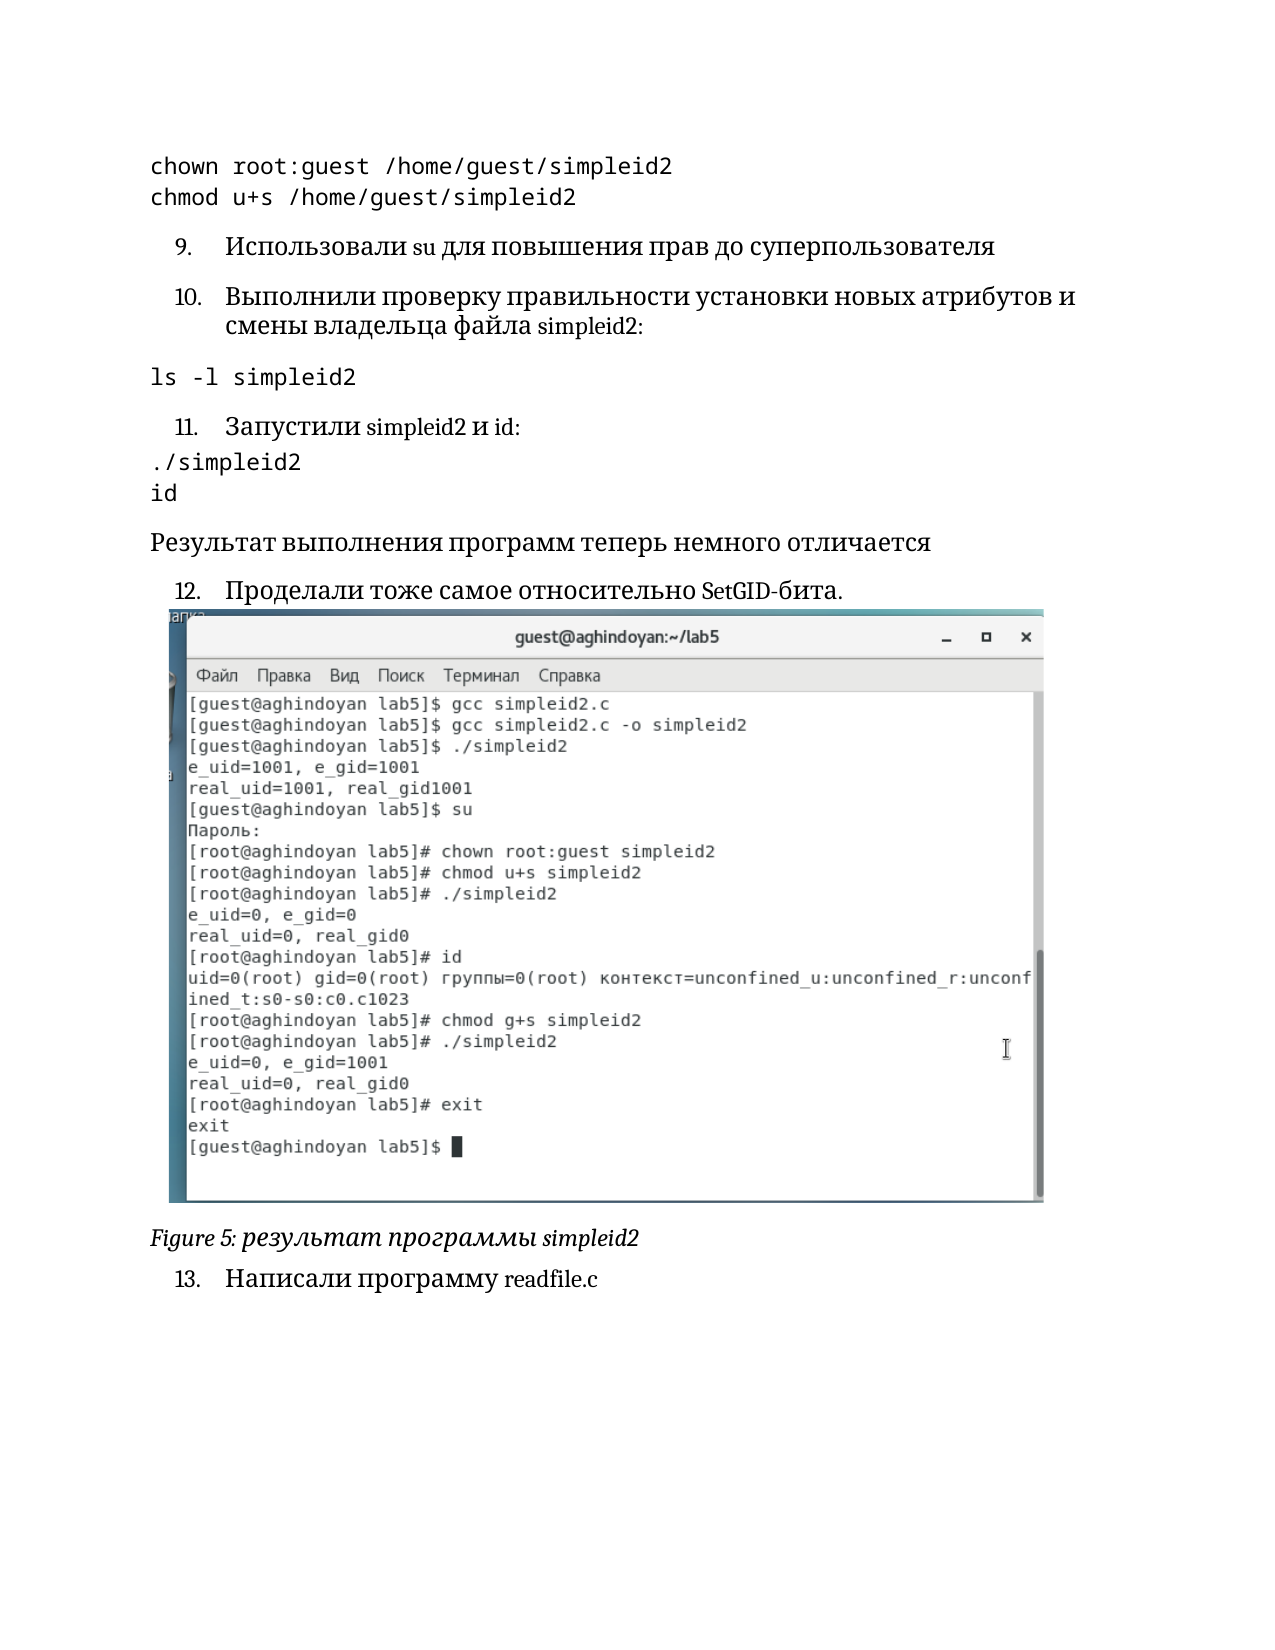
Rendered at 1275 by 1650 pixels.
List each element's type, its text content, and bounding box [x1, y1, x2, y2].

text Результат выполнения программ теперь немного отличается [150, 529, 1125, 558]
text chown root:guest /home/guest/simpleid2 chmod u+s /home/guest/simpleid2 [150, 150, 1125, 212]
list Написали программу readfile.c [175, 1265, 1125, 1294]
list Выполнили проверку правильности установки новых атрибутов и смены владельца файла simpleid2: [175, 283, 1125, 340]
list Проделали тоже самое относительно SetGID-бита. [175, 577, 1125, 605]
list Запустили simpleid2 и id: [175, 413, 1125, 442]
picture [168, 609, 1044, 1203]
text ls -l simpleid2 [150, 361, 1125, 392]
text Figure 5: результат программы simpleid2 [150, 1224, 1125, 1253]
text ./simpleid2 id [150, 446, 1125, 508]
list Использовали su для повышения прав до суперпользователя [175, 233, 1125, 262]
